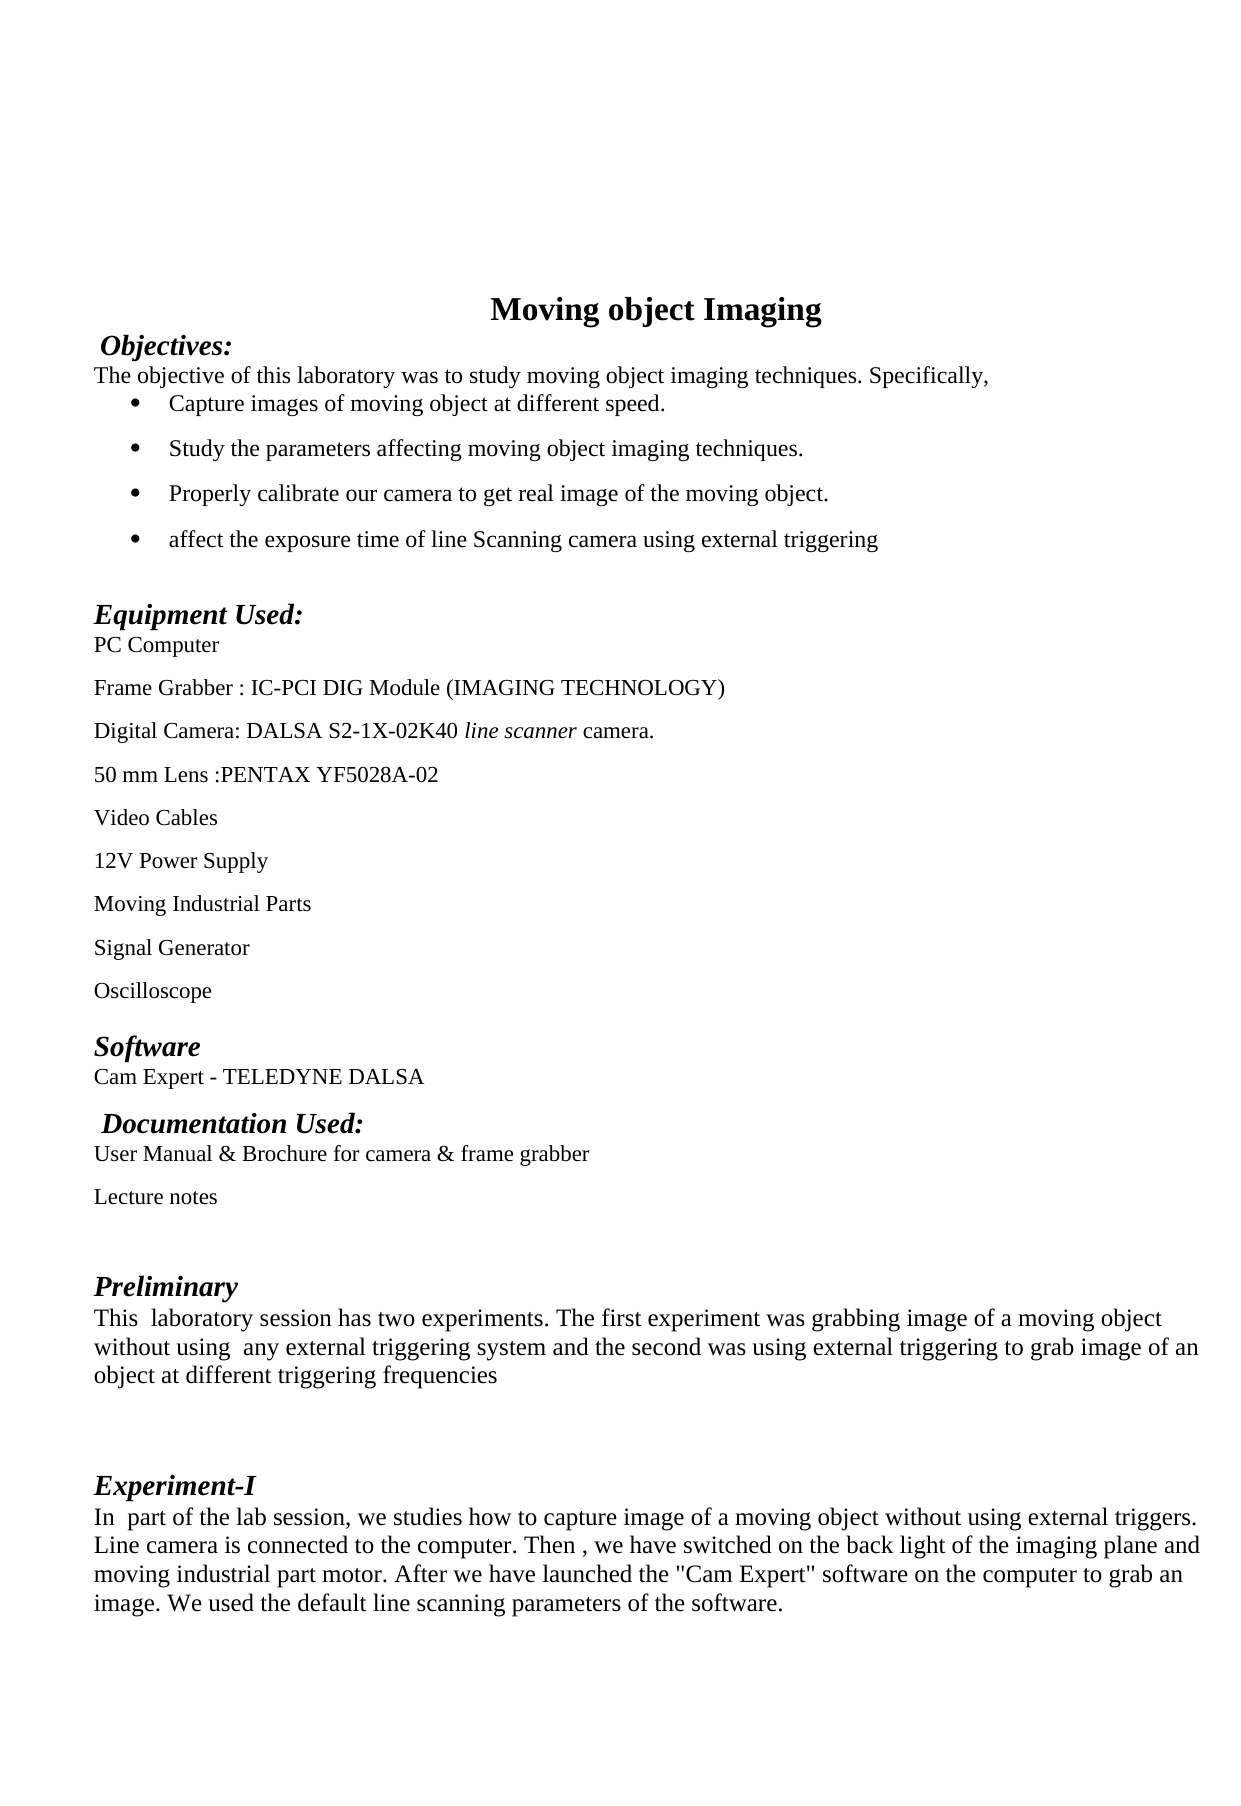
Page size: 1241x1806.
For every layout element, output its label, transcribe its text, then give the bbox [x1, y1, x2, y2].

text This laboratory session has two experiments. The first experiment was grabbing image of a moving object without using any external triggering system and the second was using external triggering to grab image of an object at different triggering frequencies [94, 1303, 1218, 1389]
list Capture images of moving object at different speed. [131, 389, 1218, 417]
text Documentation Used: [94, 1106, 1218, 1140]
text Preliminary [94, 1269, 1218, 1303]
text Video Cables [94, 804, 1218, 830]
text 12V Power Supply [94, 847, 1218, 873]
text Digital Camera: DALSA S2-1X-02K40 line scanner camera. [94, 717, 1218, 744]
text Cam Expert - TELEDYNE DALSA [94, 1063, 1218, 1089]
list affect the exposure time of line Scanning camera using external triggering [131, 525, 1218, 552]
text Lecture notes [94, 1183, 1218, 1209]
text Equipment Used: [94, 597, 1218, 631]
text Objectives: [94, 328, 1218, 361]
text The objective of this laboratory was to study moving object imaging techniques. Specifically, [94, 361, 1218, 389]
text User Manual & Brochure for camera & frame grabber [94, 1140, 1218, 1166]
text Moving object Imaging [94, 289, 1218, 328]
text Experiment-I [94, 1468, 1218, 1502]
text Oscilloscope [94, 977, 1218, 1003]
text Software [94, 1029, 1218, 1063]
list Properly calibrate our camera to get real image of the moving object. [131, 479, 1218, 507]
text Moving Industrial Parts [94, 890, 1218, 917]
list Study the parameters affecting moving object imaging techniques. [131, 434, 1218, 462]
text 50 mm Lens :PENTAX YF5028A-02 [94, 761, 1218, 787]
text In part of the lab session, we studies how to capture image of a moving object without using external triggers. Line camera is connected to the computer. Then , we have switched on the back light of the imaging plane and moving industrial part motor. After we have launched the "Cam Expert" software on the computer to grab an image. We used the default line scanning parameters of the software. [94, 1502, 1218, 1617]
text PC Computer [94, 631, 1218, 657]
text Frame Grabber : IC-PCI DIG Module (IMAGING TECHNOLOGY) [94, 674, 1218, 701]
text Signal Generator [94, 934, 1218, 960]
